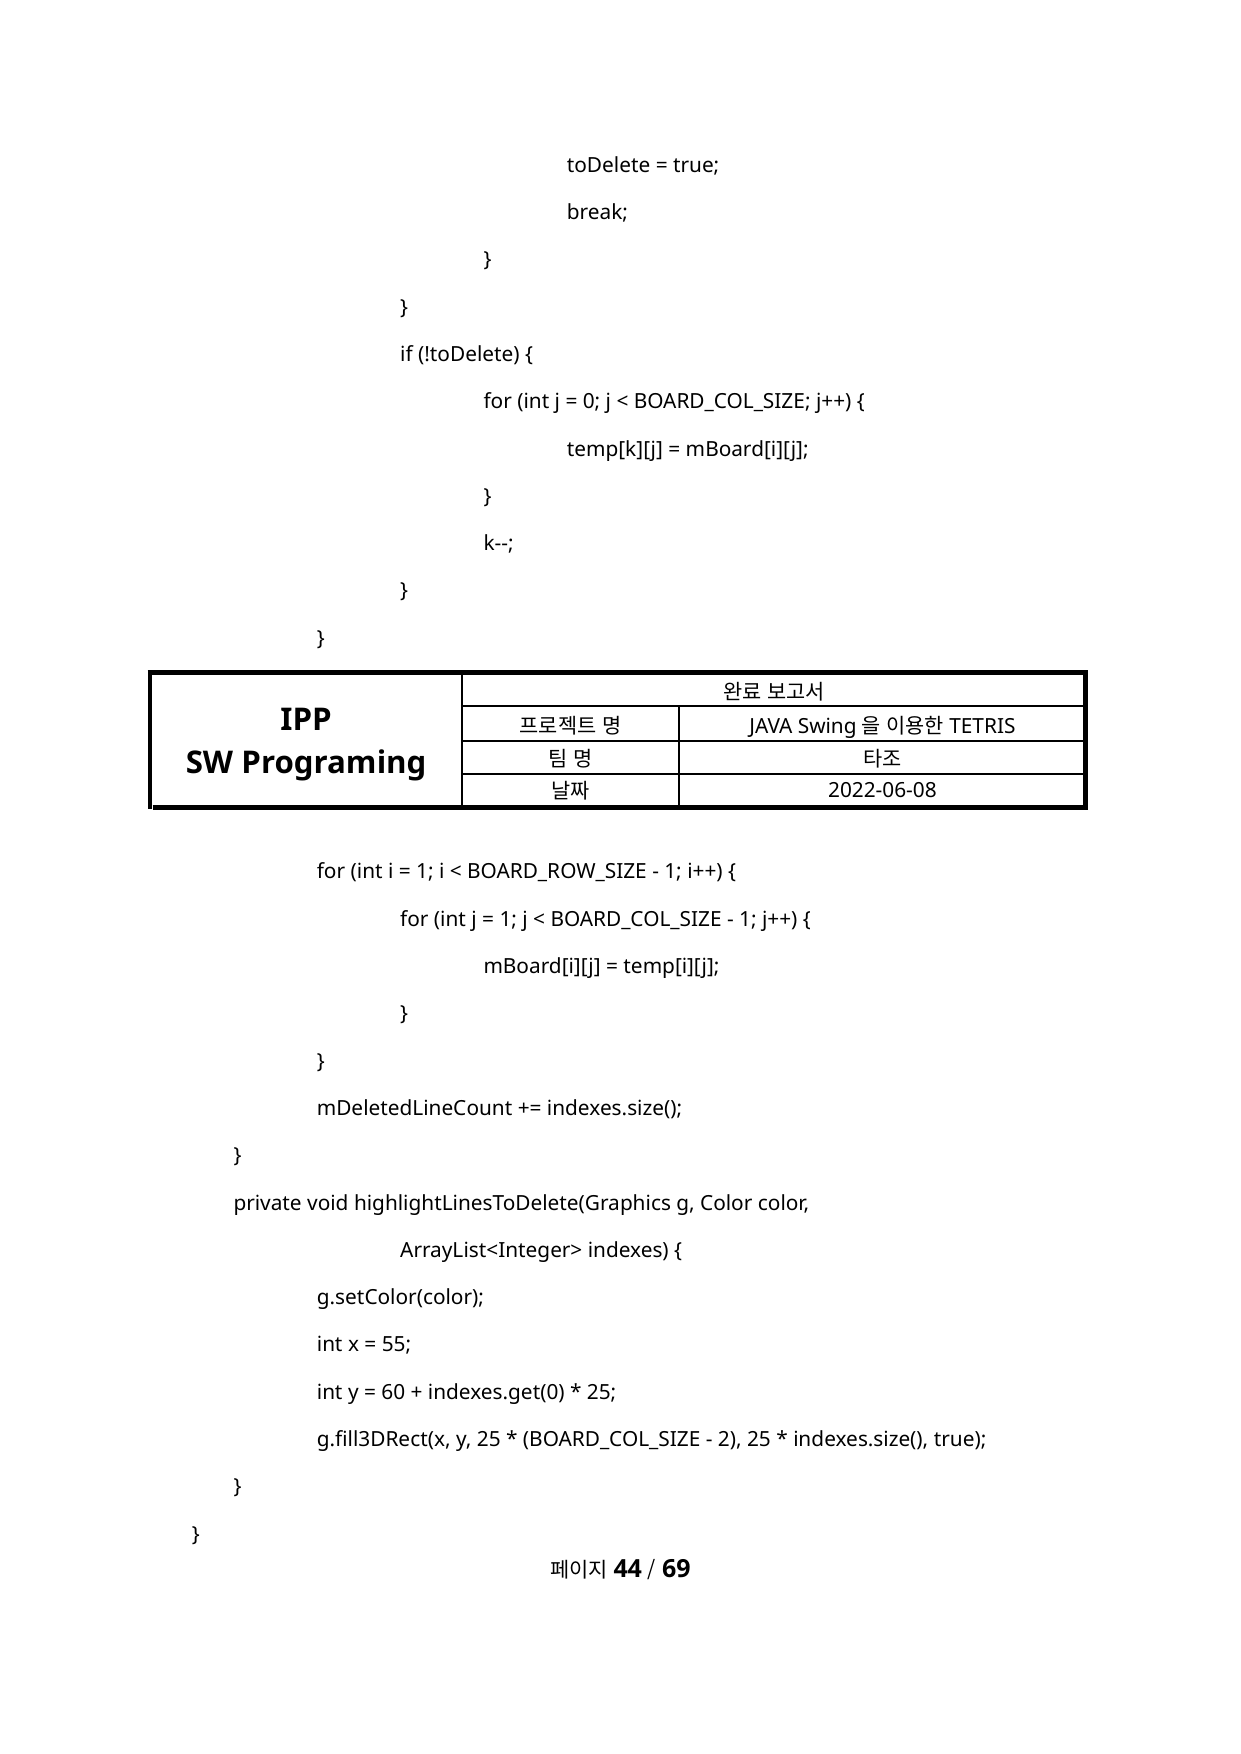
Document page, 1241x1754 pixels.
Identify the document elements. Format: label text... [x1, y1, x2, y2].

table_header 완료 보고서 [463, 675, 1083, 705]
table_header IPP SW Programing [152, 675, 461, 805]
text for (int i = 1; i < BOARD_ROW_SIZE - 1; i++) { [275, 857, 1090, 885]
table_cell 팀 명 [463, 742, 678, 772]
text } [192, 998, 1090, 1027]
text break; [192, 197, 1090, 226]
text } [192, 292, 1090, 320]
text temp[k][j] = mBoard[i][j]; [192, 434, 1090, 462]
text int y = 60 + indexes.get(0) * 25; [192, 1377, 1090, 1405]
text } [192, 1046, 1090, 1074]
text mDeletedLineCount += indexes.size(); [192, 1093, 1090, 1122]
text g.fill3DRect(x, y, 25 * (BOARD_COL_SIZE - 2), 25 * indexes.size(), true); [192, 1424, 1090, 1453]
text g.setColor(color); [192, 1282, 1090, 1311]
text for (int j = 1; j < BOARD_COL_SIZE - 1; j++) { [192, 904, 1090, 932]
text int x = 55; [192, 1329, 1090, 1358]
table_cell 프로젝트 명 [463, 707, 678, 740]
text } [192, 1471, 1090, 1500]
text ArrayList<Integer> indexes) { [192, 1235, 1090, 1263]
text toDelete = true; [192, 150, 1090, 178]
table_cell 2022-06-08 [680, 775, 1083, 805]
text k--; [192, 528, 1090, 557]
text } [192, 576, 1090, 604]
text } [192, 1519, 1090, 1547]
text } [192, 623, 1090, 651]
text mBoard[i][j] = temp[i][j]; [192, 951, 1090, 980]
text for (int j = 0; j < BOARD_COL_SIZE; j++) { [192, 386, 1090, 415]
text if (!toDelete) { [192, 339, 1090, 368]
table_cell 타조 [680, 742, 1083, 772]
text } [192, 481, 1090, 509]
text } [192, 244, 1090, 273]
table_cell JAVA Swing을 이용한 TETRIS [680, 707, 1083, 740]
text private void highlightLinesToDelete(Graphics g, Color color, [192, 1188, 1090, 1216]
table_cell 날짜 [463, 775, 678, 805]
text } [192, 1140, 1090, 1169]
